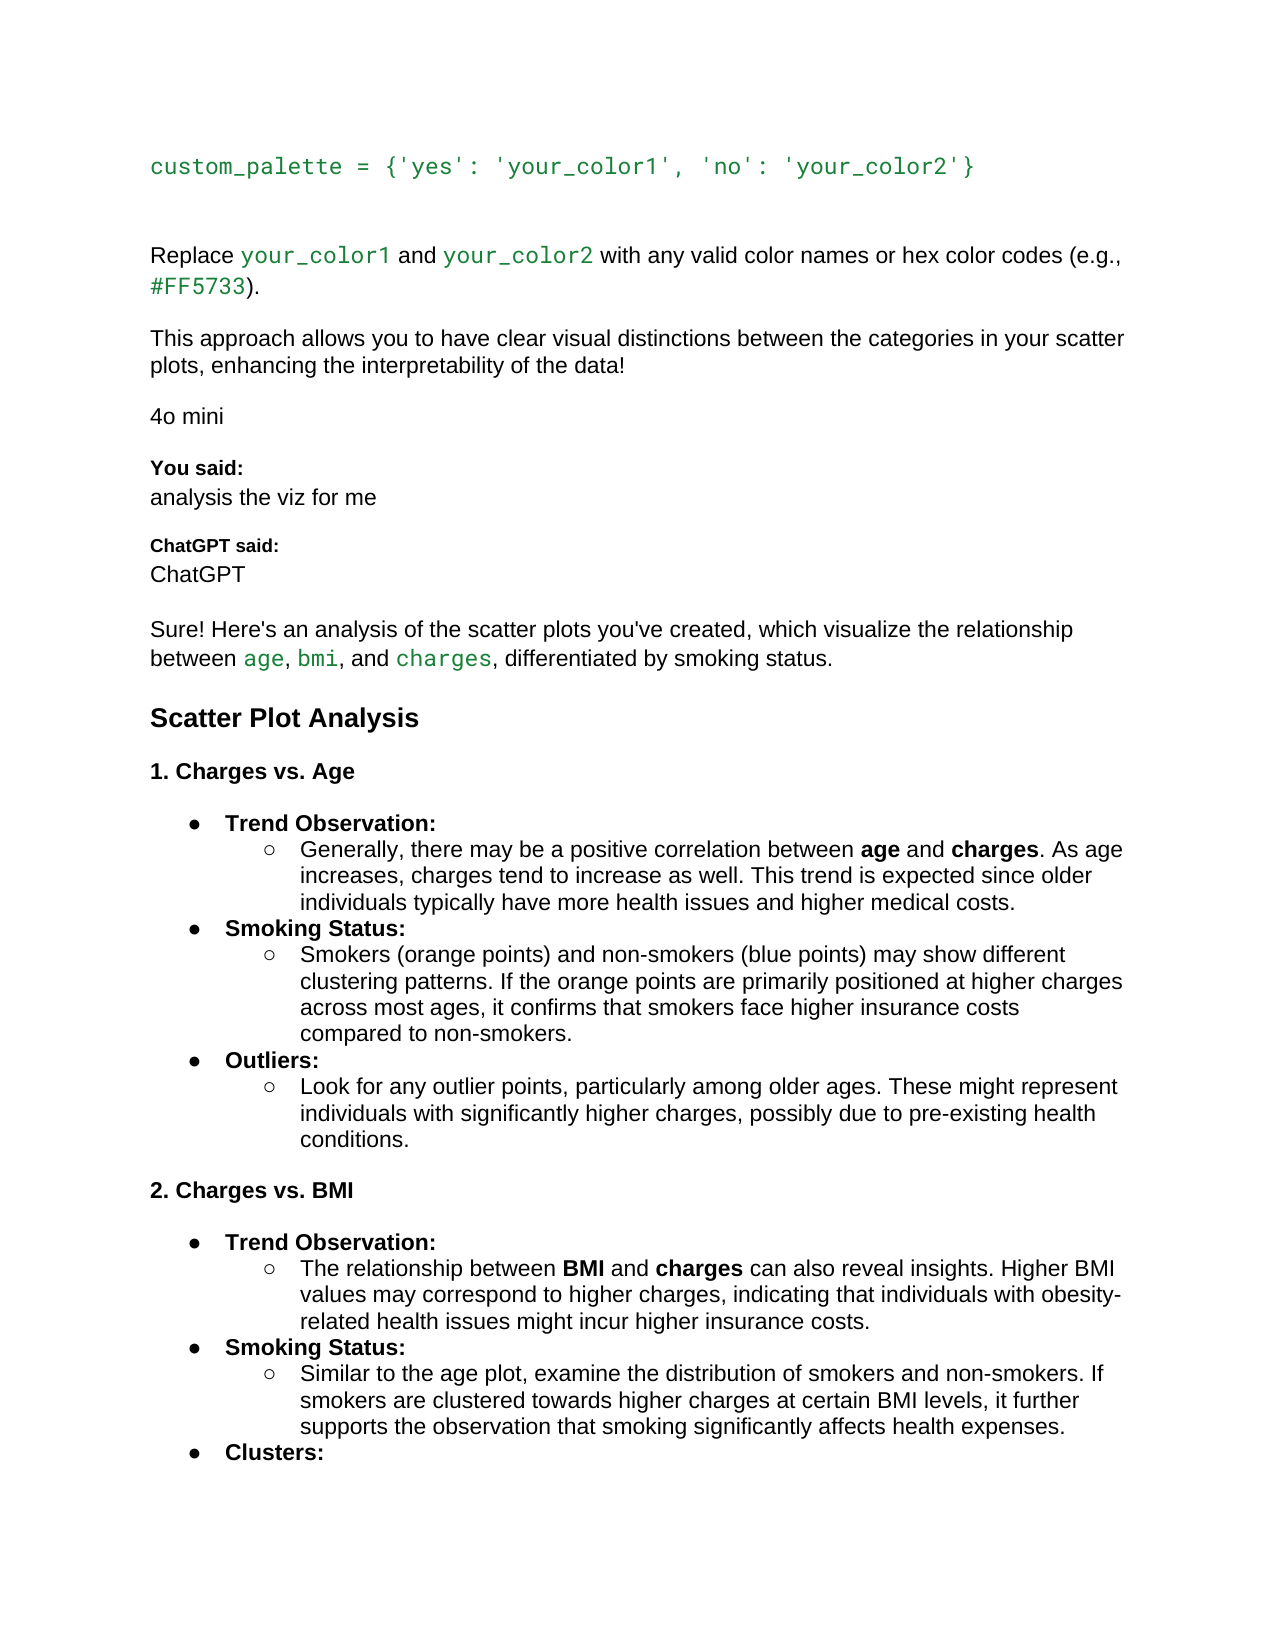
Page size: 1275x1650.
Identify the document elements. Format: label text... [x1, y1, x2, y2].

subtitle 1. Charges vs. Age [150, 758, 1125, 784]
list Look for any outlier points, particularly among older ages. These might represent individuals with significantly higher charges, possibly due to pre-existing health conditions. [262, 1073, 1125, 1152]
text Replace your_color1 and your_color2 with any valid color names or hex color codes (e.g., #FF5733). [150, 240, 1125, 300]
text custom_palette = {'yes': 'your_color1', 'no': 'your_color2'} [150, 150, 1125, 180]
text This approach allows you to have clear visual distinctions between the categories in your scatter plots, enhancing the interpretability of the data! [150, 325, 1125, 378]
subtitle Scatter Plot Analysis [150, 702, 1125, 733]
list Trend Observation: [187, 1228, 1125, 1255]
subtitle 2. Charges vs. BMI [150, 1177, 1125, 1203]
text Sure! Here's an analysis of the scatter plots you've created, which visualize the relationship between age, bmi, and charges, differentiated by smoking status. [150, 616, 1125, 673]
text analysis the viz for me [150, 484, 1125, 511]
list The relationship between BMI and charges can also reveal insights. Higher BMI values may correspond to higher charges, indicating that individuals with obesity-related health issues might incur higher insurance costs. [262, 1255, 1125, 1334]
list Similar to the age plot, examine the distribution of smokers and non-smokers. If smokers are clustered towards higher charges at certain BMI levels, it further supports the observation that smoking significantly affects health expenses. [262, 1360, 1125, 1439]
subtitle ChatGPT said: [150, 535, 1125, 557]
list Smoking Status: [187, 915, 1125, 941]
list Clusters: [187, 1439, 1125, 1466]
list Generally, there may be a positive correlation between age and charges. As age increases, charges tend to increase as well. This trend is expected since older individuals typically have more health issues and higher medical costs. [262, 836, 1125, 915]
list Outliers: [187, 1047, 1125, 1073]
list Smoking Status: [187, 1334, 1125, 1360]
text ChatGPT [150, 561, 1125, 587]
list Trend Observation: [187, 809, 1125, 836]
list Smokers (orange points) and non-smokers (blue points) may show different clustering patterns. If the orange points are primarily positioned at higher charges across most ages, it confirms that smokers face higher insurance costs compared to non-smokers. [262, 941, 1125, 1047]
text 4o mini [150, 403, 1125, 429]
subtitle You said: [150, 456, 1125, 480]
